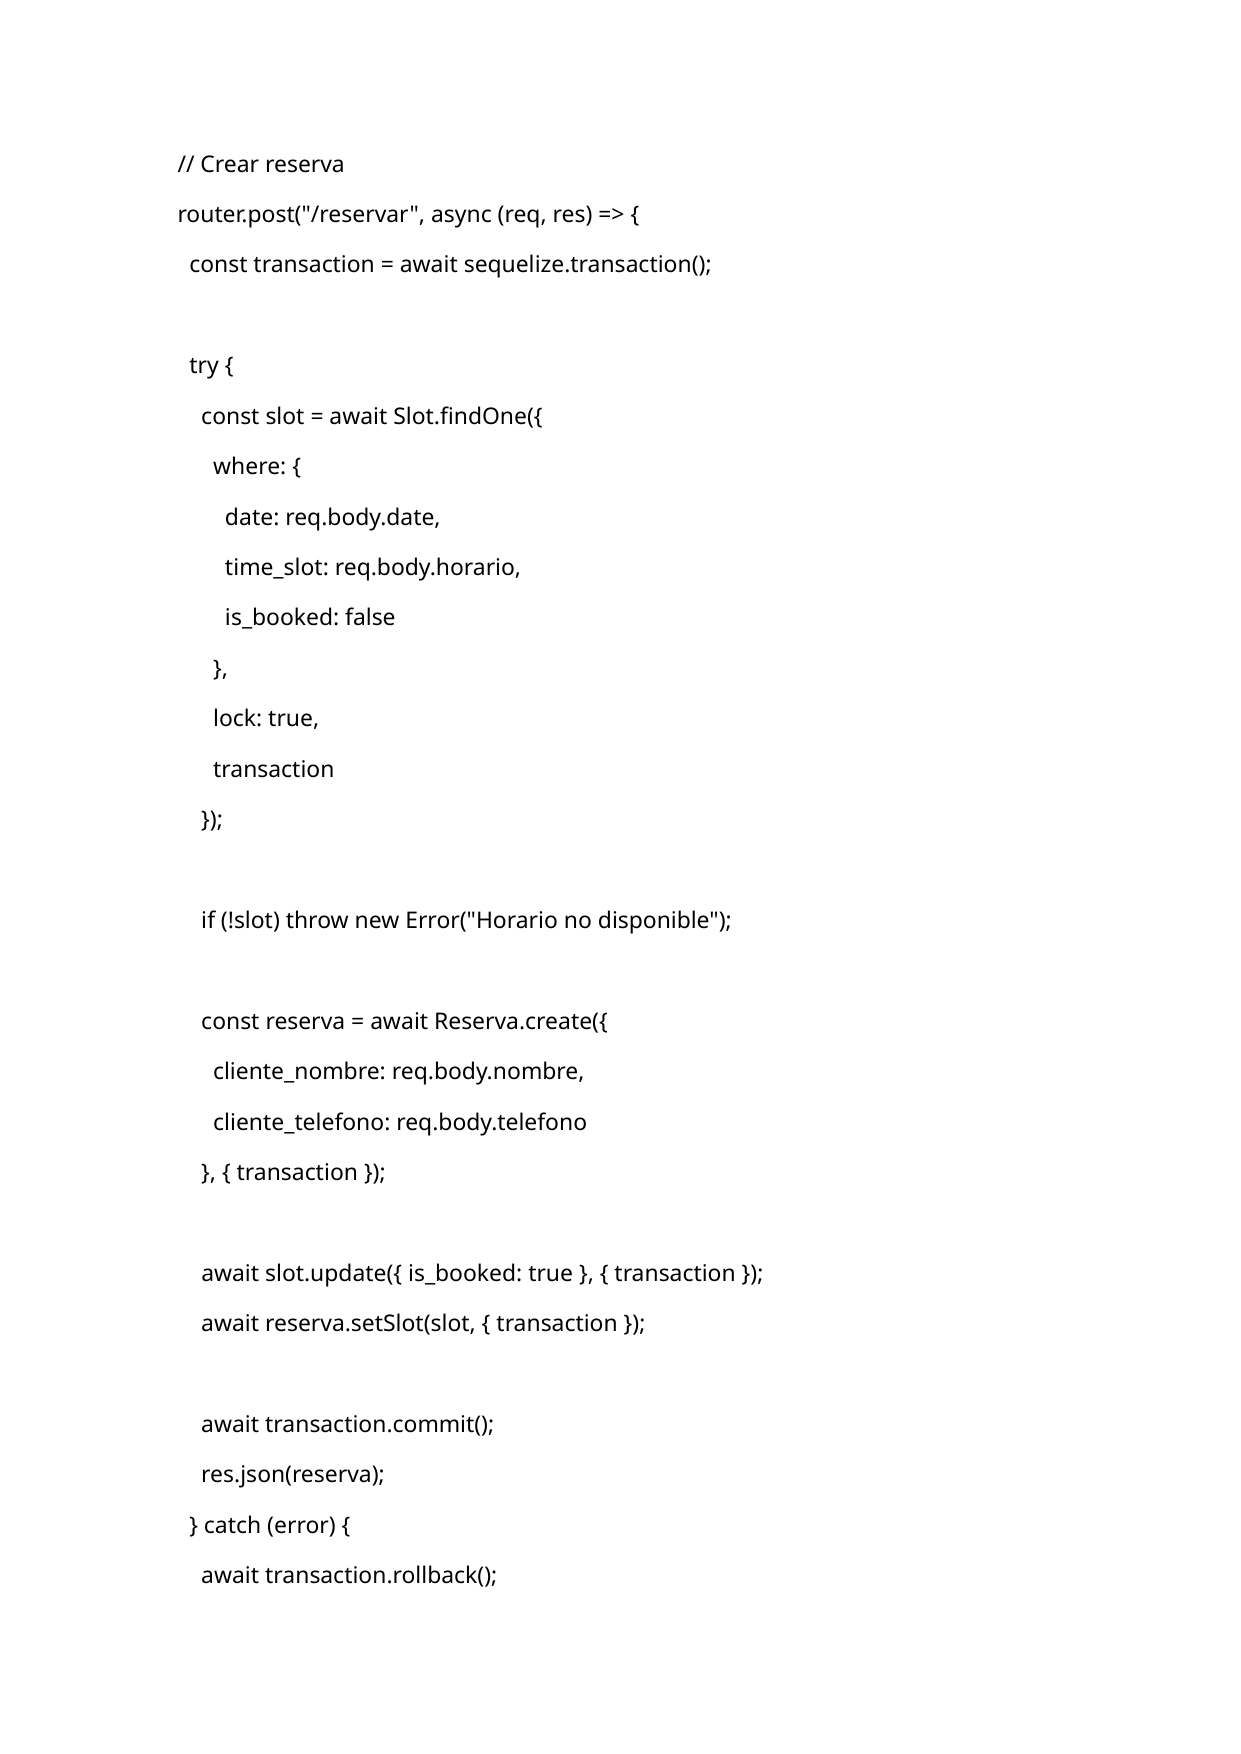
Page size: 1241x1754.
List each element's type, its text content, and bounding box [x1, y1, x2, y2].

text router.post("/reservar", async (req, res) => { [177, 198, 1063, 229]
text transaction [177, 753, 1063, 784]
text cliente_nombre: req.body.nombre, [177, 1055, 1063, 1086]
text const transaction = await sequelize.transaction(); [177, 248, 1063, 280]
text }); [177, 803, 1063, 834]
text await slot.update({ is_booked: true }, { transaction }); [177, 1257, 1063, 1288]
text cliente_telefono: req.body.telefono [177, 1106, 1063, 1137]
text try { [177, 349, 1063, 381]
text lock: true, [177, 702, 1063, 733]
text } catch (error) { [177, 1509, 1063, 1540]
text // Crear reserva [177, 148, 1063, 179]
text await transaction.commit(); [177, 1408, 1063, 1439]
text where: { [177, 450, 1063, 481]
text await reserva.setSlot(slot, { transaction }); [177, 1307, 1063, 1338]
text res.json(reserva); [177, 1458, 1063, 1490]
text await transaction.rollback(); [177, 1559, 1063, 1591]
text date: req.body.date, [177, 501, 1063, 532]
text is_booked: false [177, 601, 1063, 633]
text if (!slot) throw new Error("Horario no disponible"); [177, 904, 1063, 935]
text const reserva = await Reserva.create({ [177, 1005, 1063, 1036]
text }, { transaction }); [177, 1156, 1063, 1187]
text const slot = await Slot.findOne({ [177, 400, 1063, 431]
text }, [177, 652, 1063, 683]
text time_slot: req.body.horario, [177, 551, 1063, 582]
